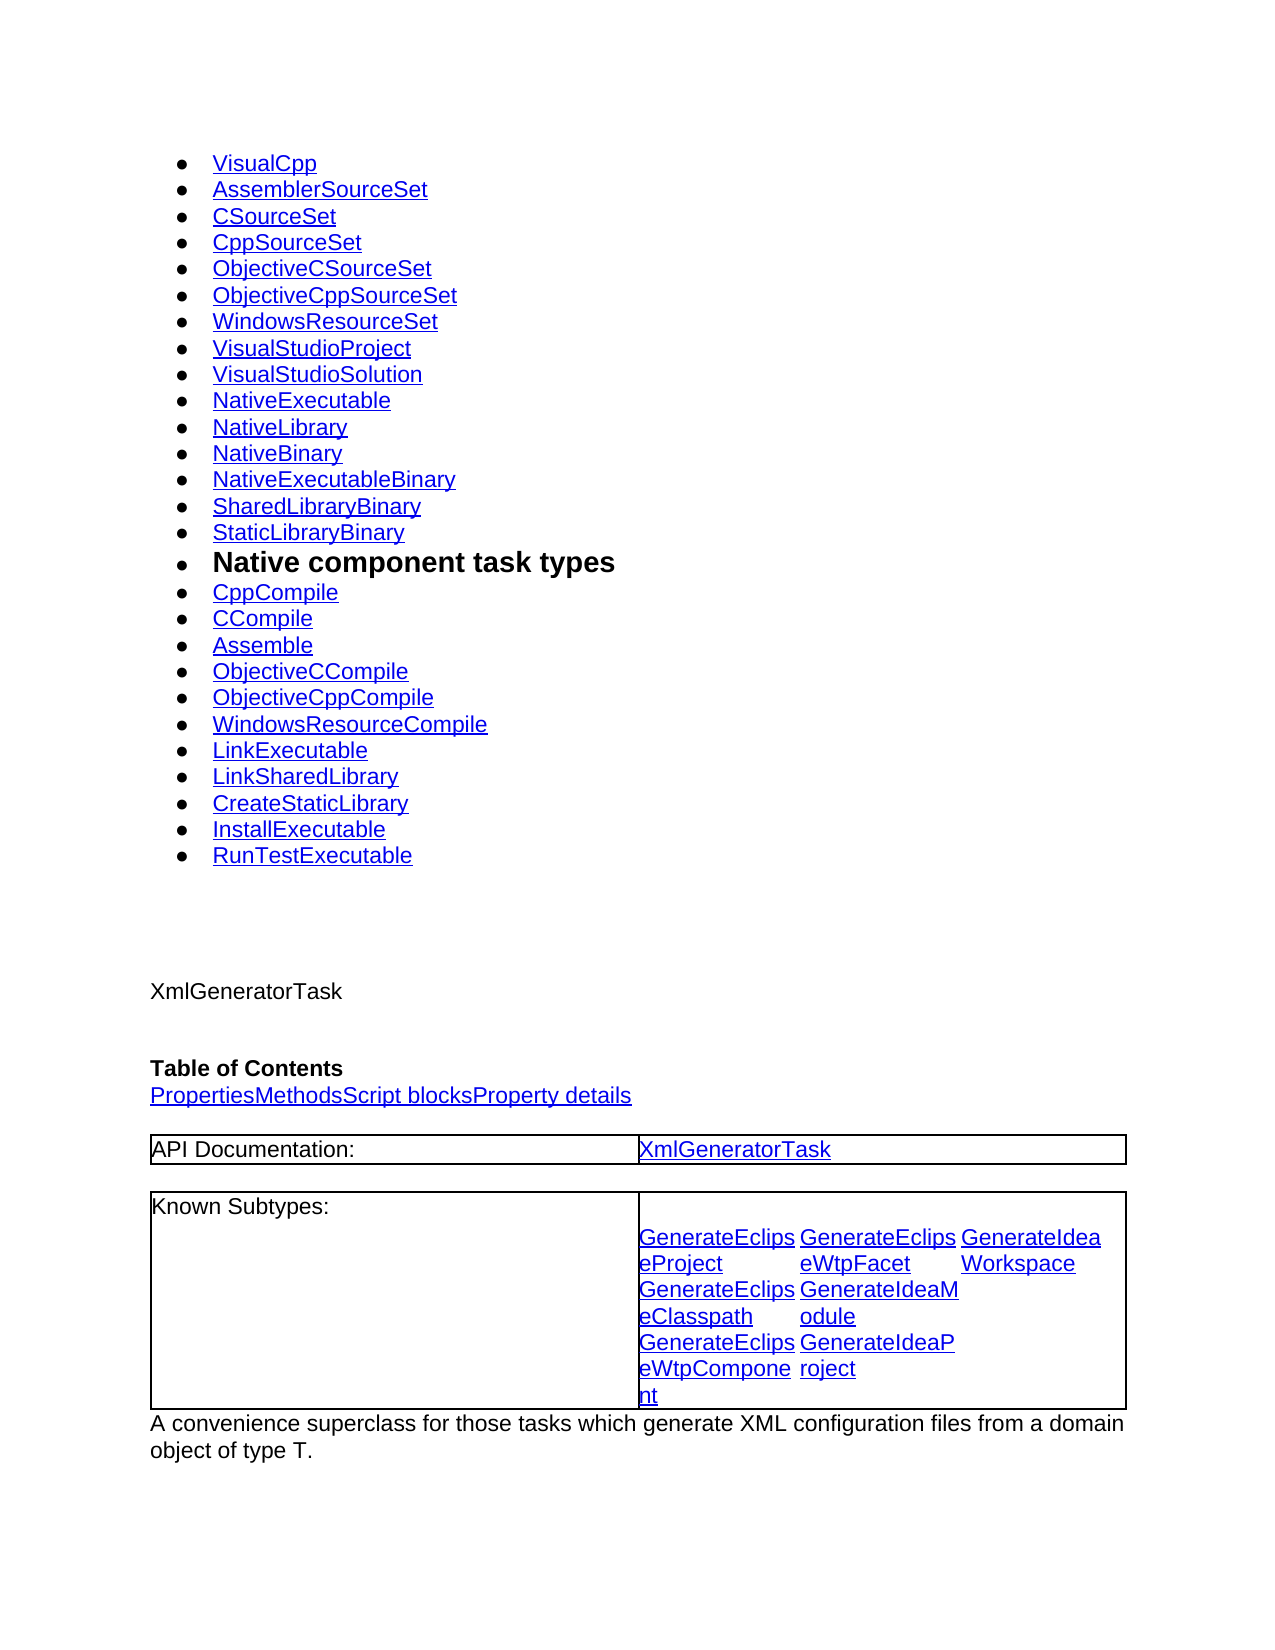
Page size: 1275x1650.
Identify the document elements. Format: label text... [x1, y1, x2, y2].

table_header [640, 1193, 1125, 1408]
list CppCompile [175, 579, 1125, 605]
list ObjectiveCppSourceSet [175, 282, 1125, 308]
list NativeExecutable [175, 387, 1125, 413]
list ObjectiveCCompile [175, 658, 1125, 684]
list VisualCpp [175, 150, 1125, 176]
list WindowsResourceCompile [175, 711, 1125, 737]
list LinkExecutable [175, 737, 1125, 763]
text XmlGeneratorTask [150, 978, 1125, 1004]
list VisualStudioSolution [175, 361, 1125, 387]
list AssemblerSourceSet [175, 176, 1125, 203]
list StaticLibraryBinary [175, 519, 1125, 545]
list NativeLibrary [175, 413, 1125, 440]
list CreateStaticLibrary [175, 790, 1125, 816]
table_header Known Subtypes: [152, 1193, 638, 1408]
list WindowsResourceSet [175, 308, 1125, 334]
list SharedLibraryBinary [175, 493, 1125, 519]
list ObjectiveCSourceSet [175, 255, 1125, 282]
list VisualStudioProject [175, 334, 1125, 361]
list CSourceSet [175, 203, 1125, 229]
text A convenience superclass for those tasks which generate XML configuration files from a domain object of type T. [150, 1410, 1125, 1463]
table_header XmlGeneratorTask [640, 1136, 1125, 1163]
text PropertiesMethodsScript blocksProperty details [150, 1082, 1125, 1108]
list NativeExecutableBinary [175, 466, 1125, 493]
list NativeBinary [175, 440, 1125, 466]
subtitle Native component task types [175, 545, 1125, 579]
list CppSourceSet [175, 229, 1125, 255]
table_header API Documentation: [152, 1136, 638, 1163]
list InstallExecutable [175, 816, 1125, 842]
list Assemble [175, 632, 1125, 658]
list CCompile [175, 605, 1125, 632]
text Table of Contents [150, 1055, 1125, 1082]
list ObjectiveCppCompile [175, 684, 1125, 711]
list LinkSharedLibrary [175, 763, 1125, 790]
list RunTestExecutable [175, 842, 1125, 869]
